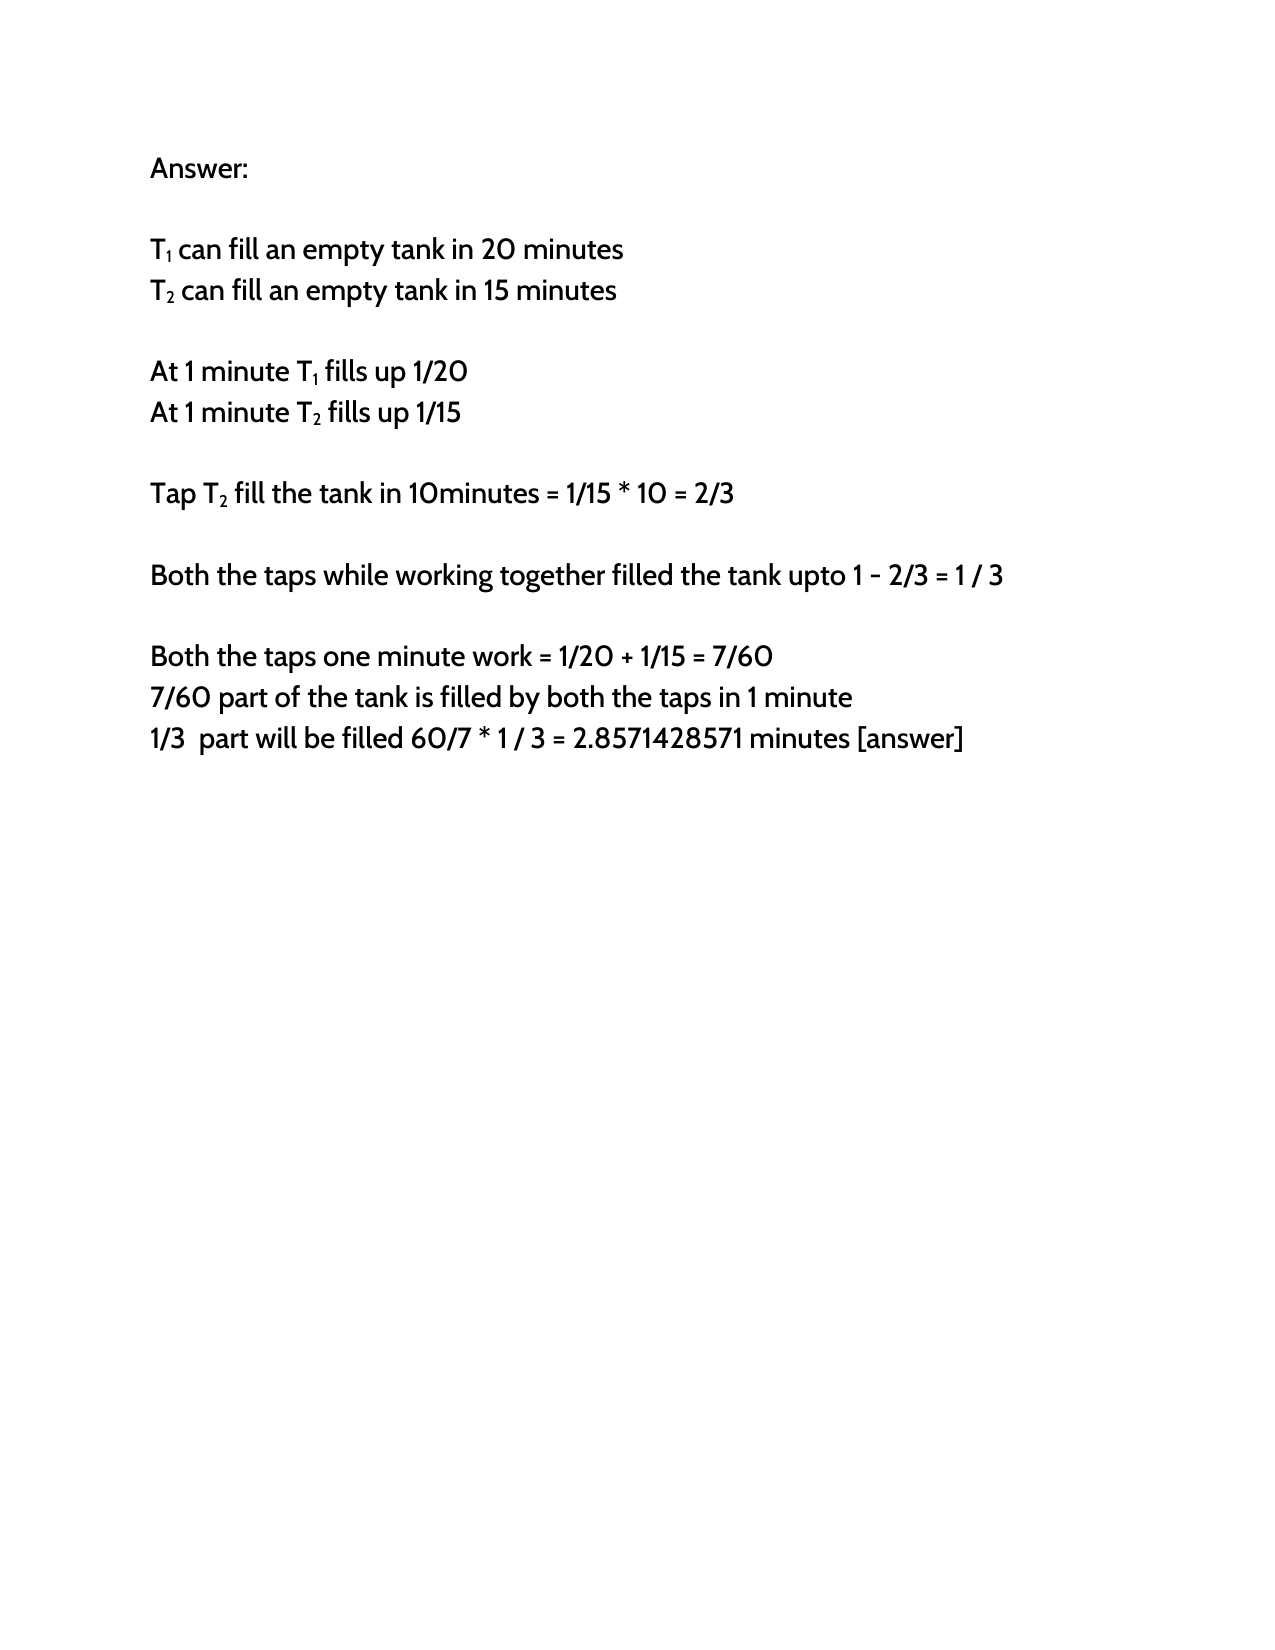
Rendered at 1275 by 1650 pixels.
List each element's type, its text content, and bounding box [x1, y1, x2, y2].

text 1/3 part will be filled 60/7 * 1 / 3 = 2.8571428571 minutes [answer] [150, 720, 1125, 756]
text T1 can fill an empty tank in 20 minutes [150, 231, 1125, 267]
text At 1 minute T1 fills up 1/20 At 1 minute T2 fills up 1/15 [150, 354, 1125, 430]
text 7/60 part of the tank is filled by both the taps in 1 minute [150, 679, 1125, 715]
text Answer: [150, 150, 1125, 185]
text Both the taps one minute work = 1/20 + 1/15 = 7/60 [150, 639, 1125, 674]
text Tap T2 fill the tank in 10minutes = 1/15 * 10 = 2/3 [150, 476, 1125, 511]
text Both the taps while working together filled the tank upto 1 - 2/3 = 1 / 3 [150, 557, 1125, 593]
text T2 can fill an empty tank in 15 minutes [150, 272, 1125, 308]
